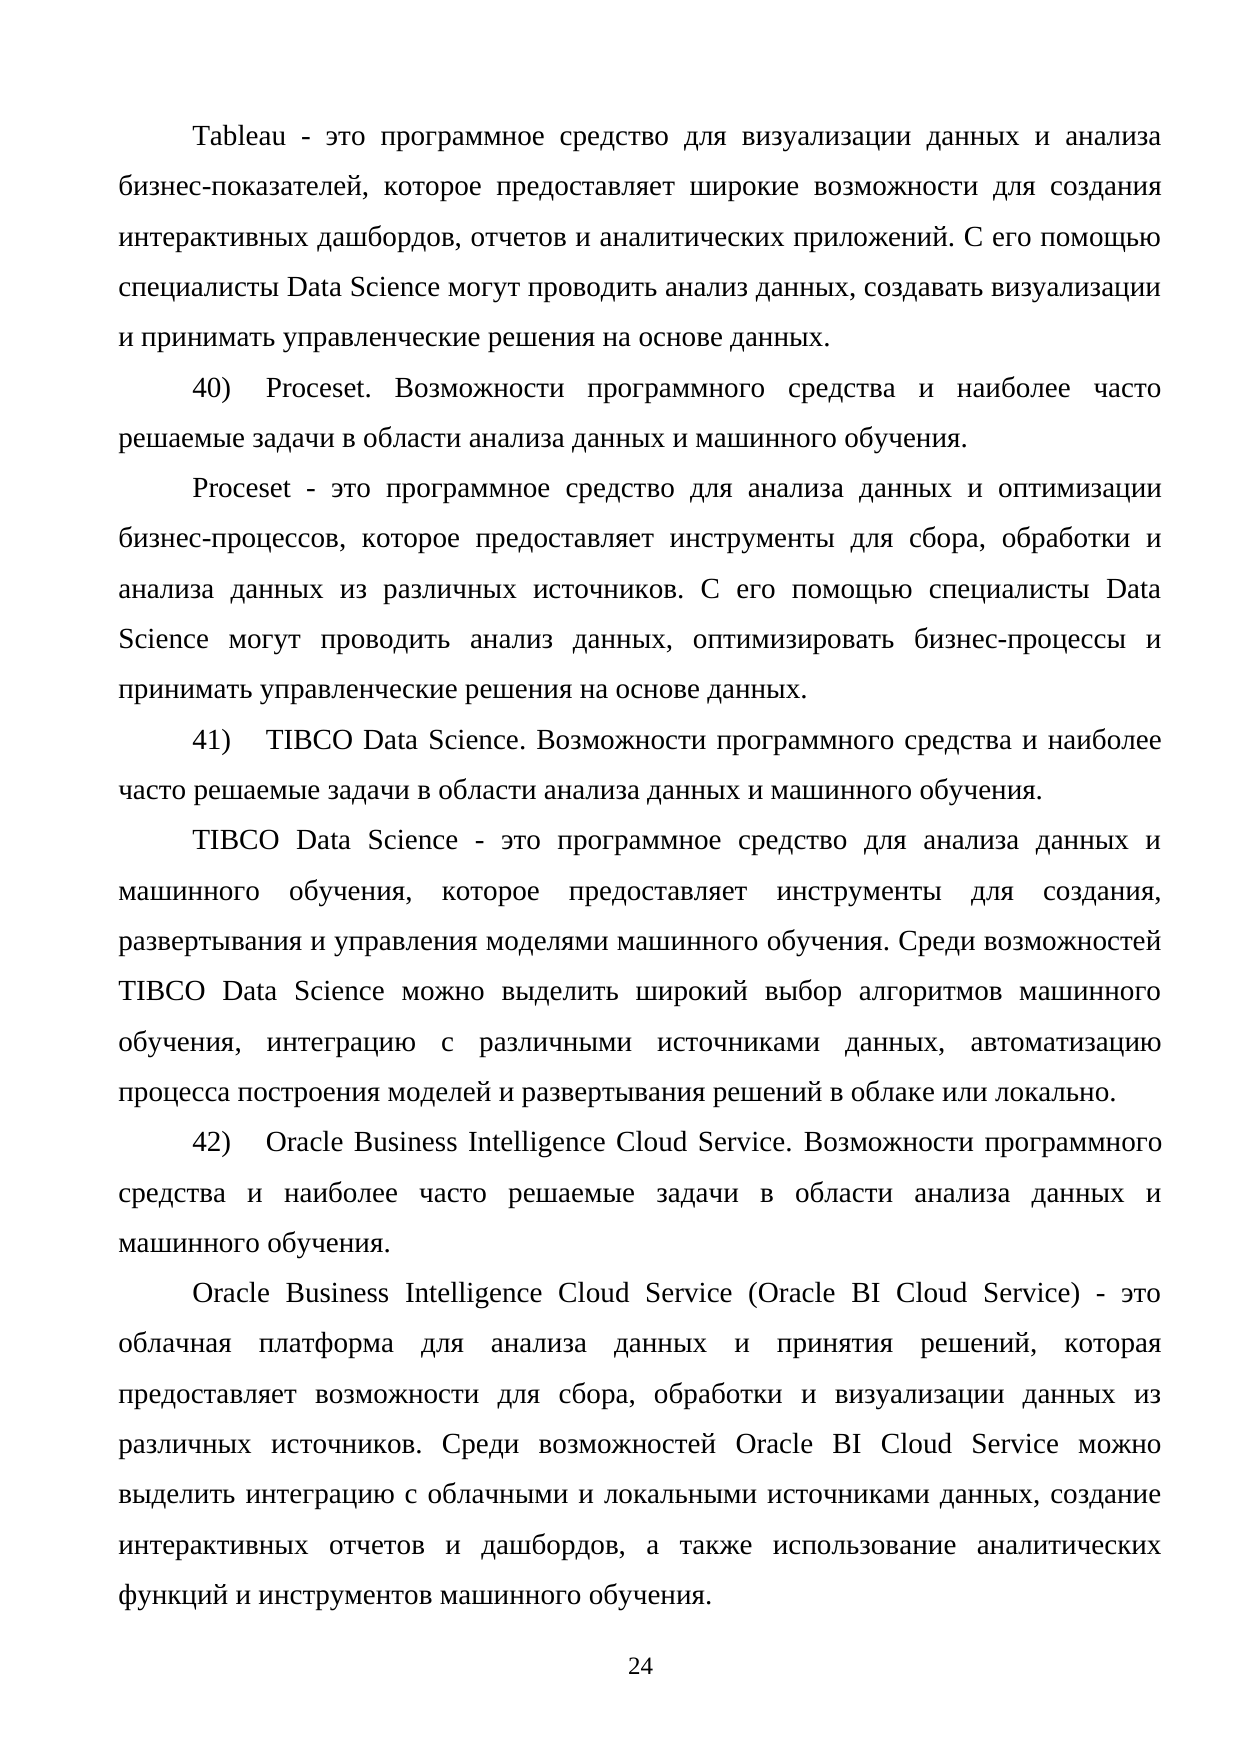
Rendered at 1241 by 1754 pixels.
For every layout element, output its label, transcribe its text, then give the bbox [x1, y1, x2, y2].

text Tableau - это программное средство для визуализации данных и анализа бизнес-показателей, которое предоставляет широкие возможности для создания интерактивных дашбордов, отчетов и аналитических приложений. С его помощью специалисты Data Science могут проводить анализ данных, создавать визуализации и принимать управленческие решения на основе данных. [118, 118, 1162, 353]
text Proceset - это программное средство для анализа данных и оптимизации бизнес-процессов, которое предоставляет инструменты для сбора, обработки и анализа данных из различных источников. С его помощью специалисты Data Science могут проводить анализ данных, оптимизировать бизнес-процессы и принимать управленческие решения на основе данных. [118, 470, 1162, 705]
text TIBCO Data Science - это программное средство для анализа данных и машинного обучения, которое предоставляет инструменты для создания, развертывания и управления моделями машинного обучения. Среди возможностей TIBCO Data Science можно выделить широкий выбор алгоритмов машинного обучения, интеграцию с различными источниками данных, автоматизацию процесса построения моделей и развертывания решений в облаке или локально. [118, 822, 1162, 1108]
text Oracle Business Intelligence Cloud Service (Oracle BI Cloud Service) - это облачная платформа для анализа данных и принятия решений, которая предоставляет возможности для сбора, обработки и визуализации данных из различных источников. Среди возможностей Oracle BI Cloud Service можно выделить интеграцию с облачными и локальными источниками данных, создание интерактивных отчетов и дашбордов, а также использование аналитических функций и инструментов машинного обучения. [118, 1275, 1162, 1611]
list TIBCO Data Science. Возможности программного средства и наиболее часто решаемые задачи в области анализа данных и машинного обучения. [118, 722, 1162, 806]
list Oracle Business Intelligence Cloud Service. Возможности программного средства и наиболее часто решаемые задачи в области анализа данных и машинного обучения. [118, 1124, 1162, 1258]
list Proceset. Возможности программного средства и наиболее часто решаемые задачи в области анализа данных и машинного обучения. [118, 370, 1162, 453]
